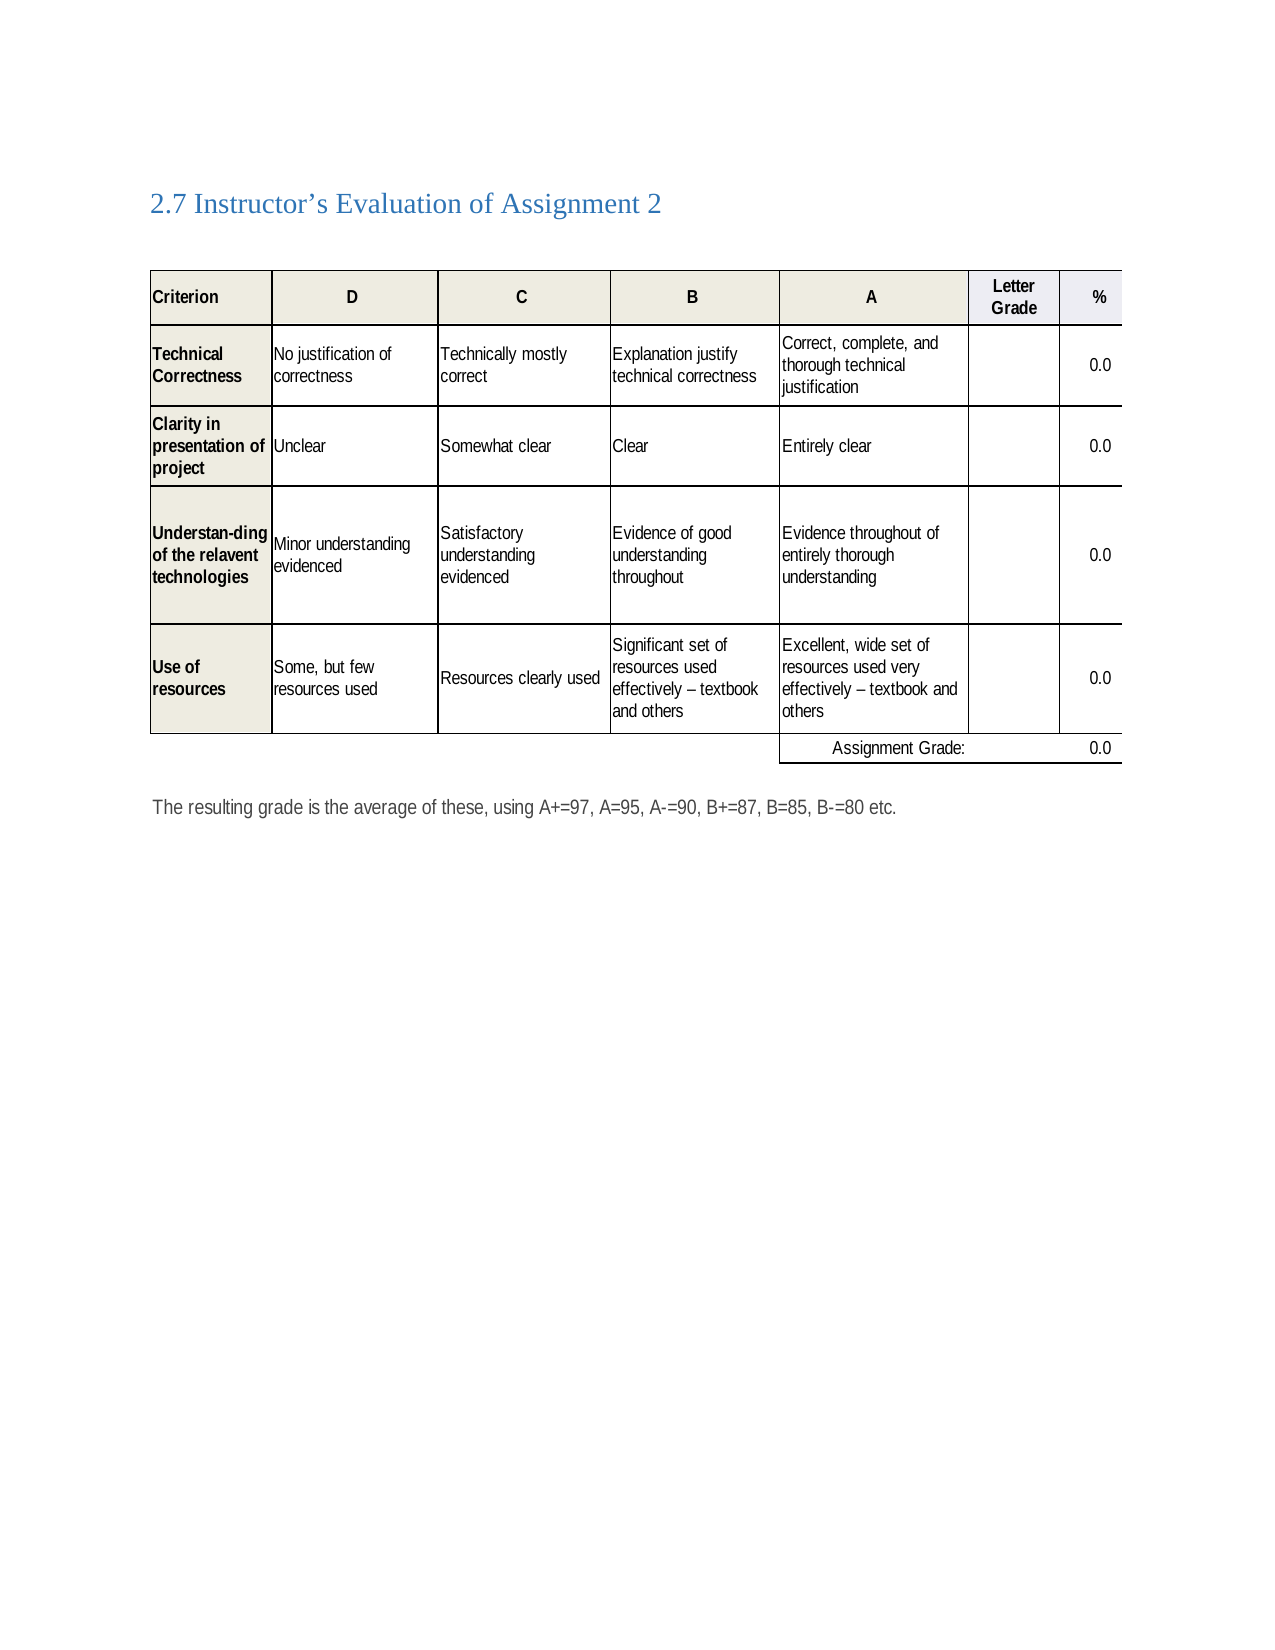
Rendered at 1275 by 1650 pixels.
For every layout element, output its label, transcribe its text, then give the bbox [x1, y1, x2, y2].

subtitle 2.7 Instructor’s Evaluation of Assignment 2 [150, 150, 1125, 220]
